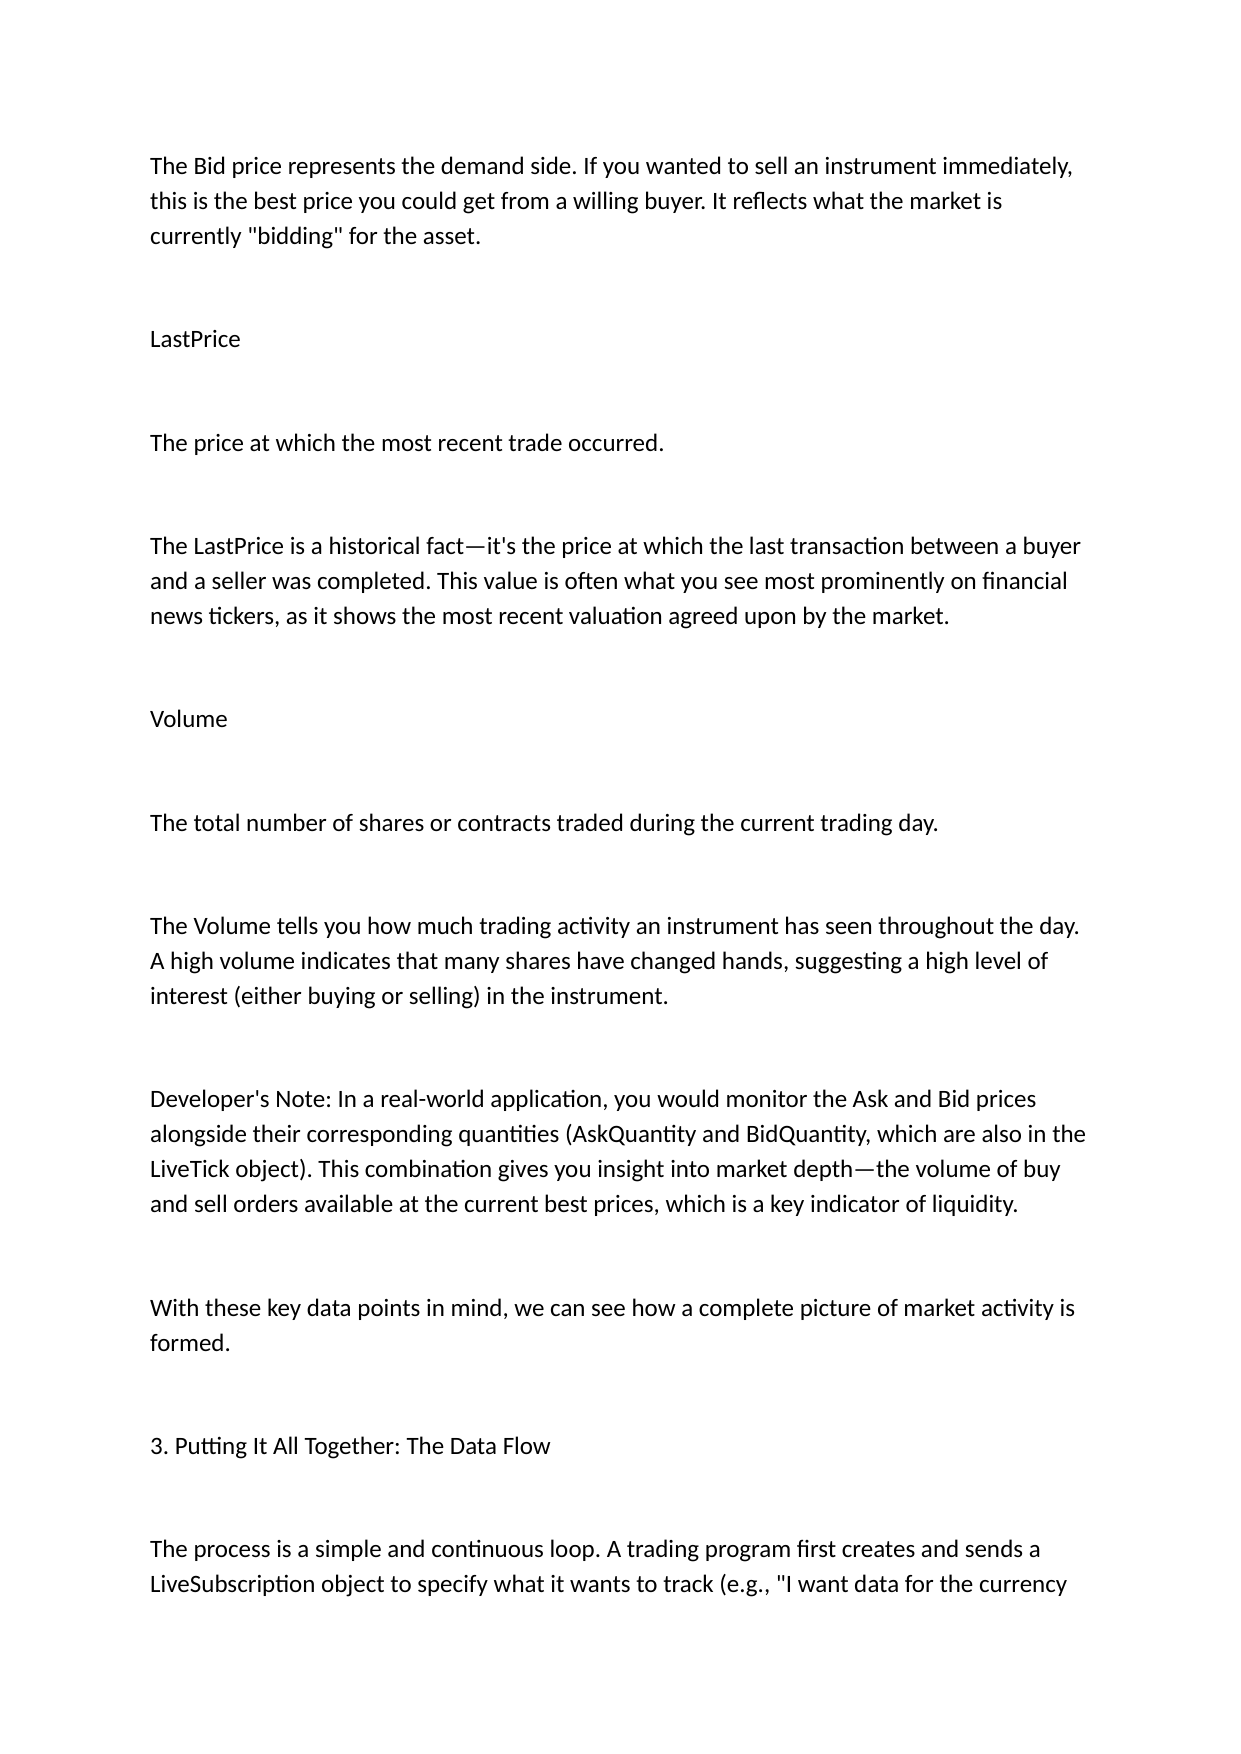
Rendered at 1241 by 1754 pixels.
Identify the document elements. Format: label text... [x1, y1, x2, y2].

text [150, 1533, 1090, 1599]
text The LastPrice is a historical fact—it's the price at which the last transaction between a buyer and a seller was completed. This value is often what you see most prominently on financial news tickers, as it shows the most recent valuation agreed upon by the market. [150, 530, 1090, 631]
text The Bid price represents the demand side. If you wanted to sell an instrument immediately, this is the best price you could get from a willing buyer. It reflects what the market is currently "bidding" for the asset. [150, 150, 1090, 251]
text Developer's Note: In a real-world application, you would monitor the Ask and Bid prices alongside their corresponding quantities (AskQuantity and BidQuantity, which are also in the LiveTick object). This combination gives you insight into market depth—the volume of buy and sell orders available at the current best prices, which is a key indicator of liquidity. [150, 1083, 1090, 1219]
text 3. Putting It All Together: The Data Flow [150, 1430, 1090, 1461]
text The Volume tells you how much trading activity an instrument has seen throughout the day. A high volume indicates that many shares have changed hands, suggesting a high level of interest (either buying or selling) in the instrument. [150, 910, 1090, 1011]
text Volume [150, 703, 1090, 734]
text With these key data points in mind, we can see how a complete picture of market activity is formed. [150, 1292, 1090, 1357]
text LastPrice [150, 323, 1090, 354]
text The price at which the most recent trade occurred. [150, 427, 1090, 457]
text The total number of shares or contracts traded during the current trading day. [150, 807, 1090, 837]
